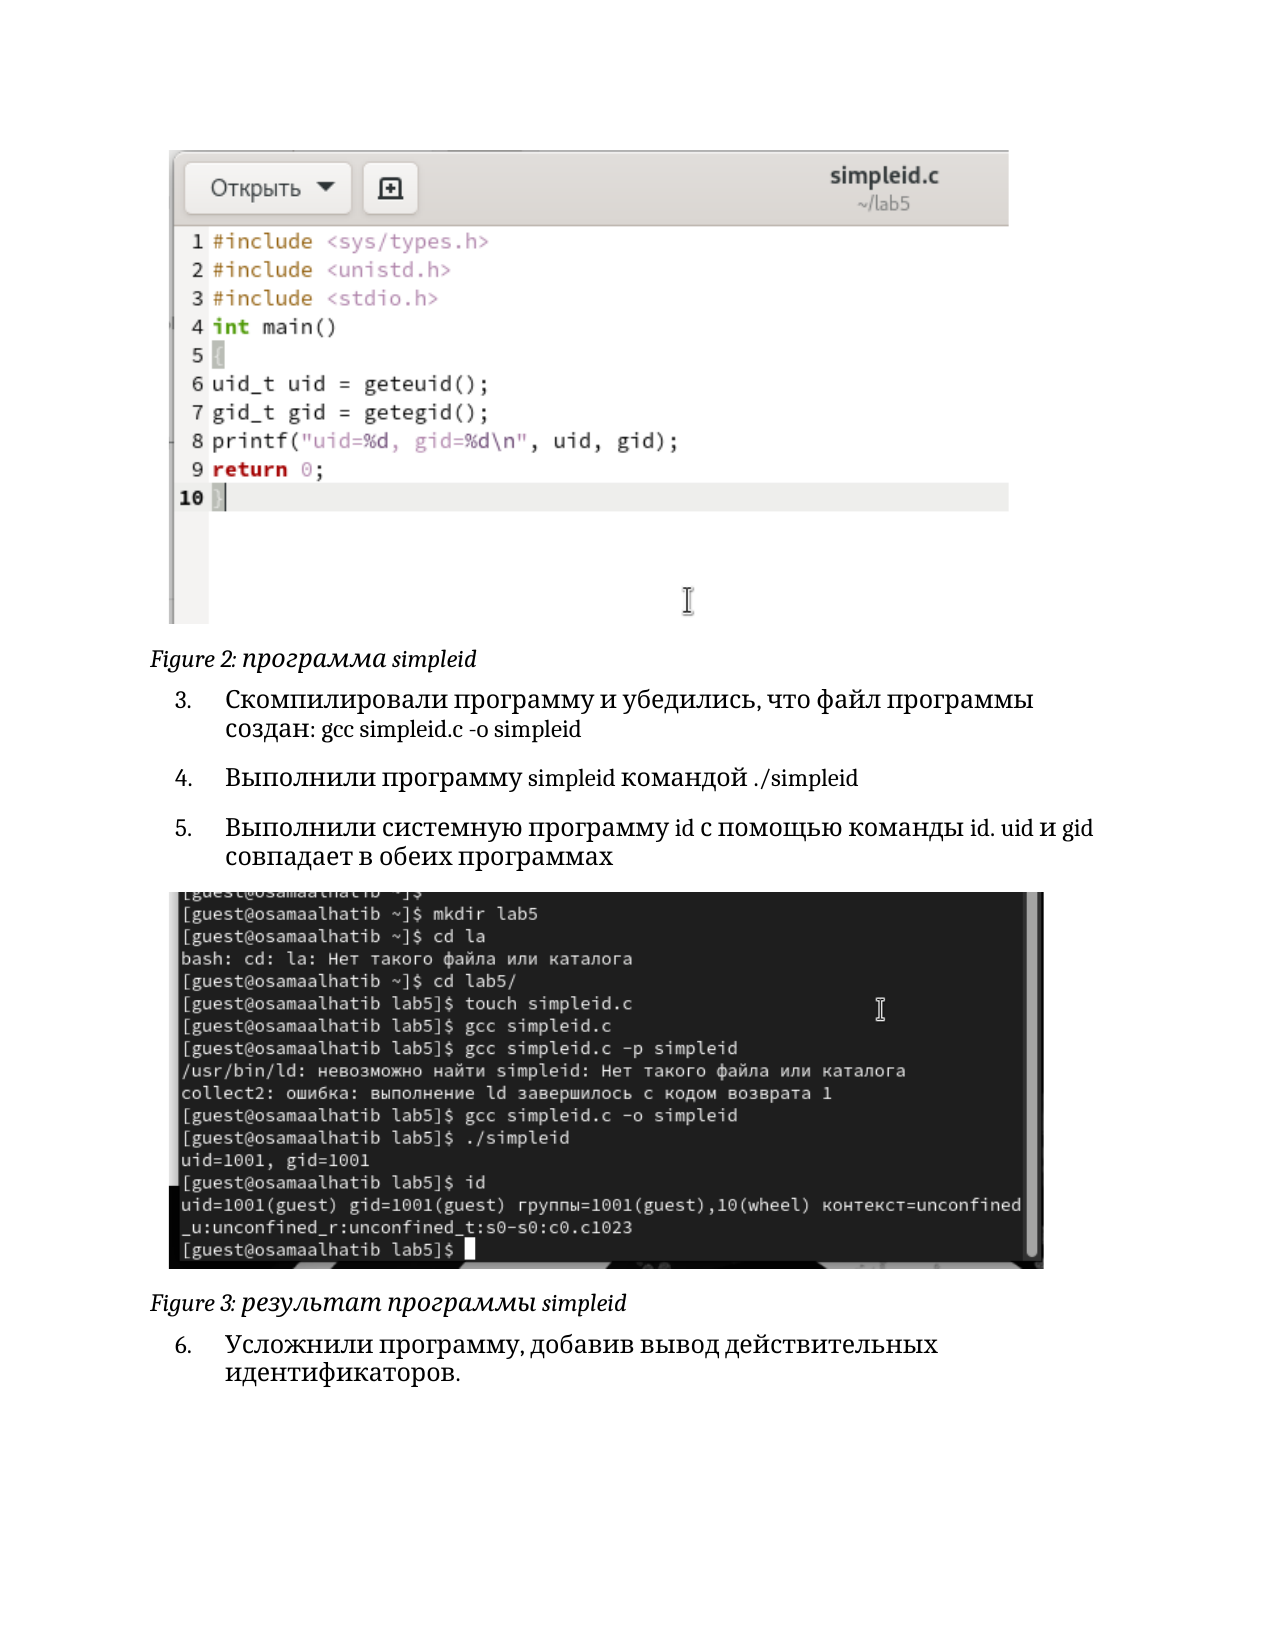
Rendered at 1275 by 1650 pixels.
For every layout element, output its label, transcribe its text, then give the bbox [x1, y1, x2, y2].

picture [168, 150, 1009, 624]
text Figure 2: программа simpleid [150, 644, 1125, 673]
list Усложнили программу, добавив вывод действительных идентификаторов. [175, 1331, 1125, 1388]
list Скомпилировали программу и убедились, что файл программы создан: gcc simpleid.c -o simpleid [175, 686, 1125, 743]
list Выполнили программу simpleid командой ./simpleid [175, 764, 1125, 793]
picture [168, 892, 1044, 1269]
list Выполнили системную программу id с помощью команды id. uid и gid совпадает в обеих программах [175, 814, 1125, 871]
text Figure 3: результат программы simpleid [150, 1289, 1125, 1318]
